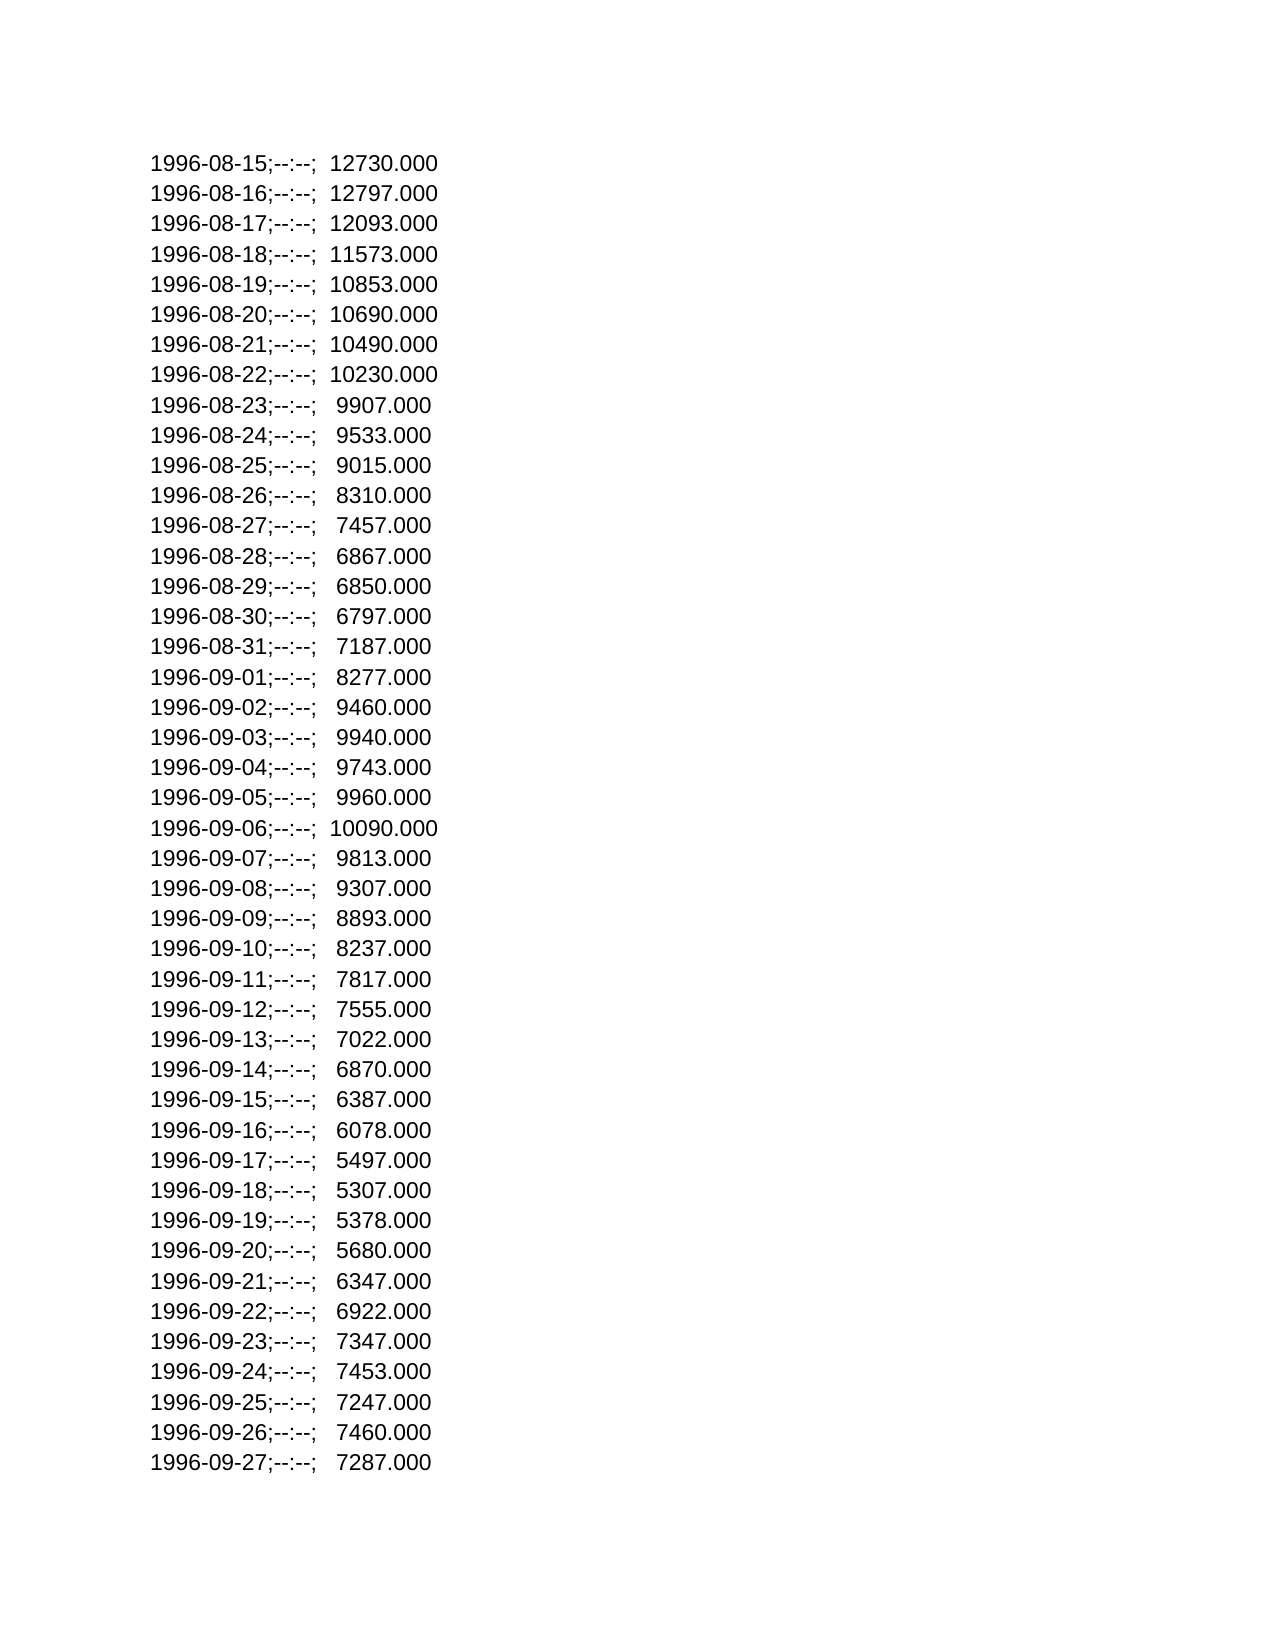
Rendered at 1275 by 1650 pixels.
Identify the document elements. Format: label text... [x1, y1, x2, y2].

text 1996-08-26;--:--; 8310.000 [150, 482, 1125, 509]
text 1996-08-24;--:--; 9533.000 [150, 422, 1125, 448]
text 1996-09-24;--:--; 7453.000 [150, 1358, 1125, 1385]
text 1996-08-18;--:--; 11573.000 [150, 241, 1125, 267]
text 1996-08-20;--:--; 10690.000 [150, 301, 1125, 327]
text 1996-09-27;--:--; 7287.000 [150, 1449, 1125, 1475]
text 1996-08-15;--:--; 12730.000 [150, 150, 1125, 176]
text 1996-09-10;--:--; 8237.000 [150, 935, 1125, 962]
text 1996-09-02;--:--; 9460.000 [150, 694, 1125, 720]
text 1996-09-18;--:--; 5307.000 [150, 1177, 1125, 1203]
text 1996-08-28;--:--; 6867.000 [150, 543, 1125, 569]
text 1996-08-23;--:--; 9907.000 [150, 392, 1125, 418]
text 1996-09-06;--:--; 10090.000 [150, 814, 1125, 841]
text 1996-08-27;--:--; 7457.000 [150, 512, 1125, 539]
text 1996-09-20;--:--; 5680.000 [150, 1237, 1125, 1264]
text 1996-09-25;--:--; 7247.000 [150, 1388, 1125, 1415]
text 1996-09-04;--:--; 9743.000 [150, 754, 1125, 781]
text 1996-08-30;--:--; 6797.000 [150, 603, 1125, 629]
text 1996-09-03;--:--; 9940.000 [150, 724, 1125, 750]
text 1996-09-14;--:--; 6870.000 [150, 1056, 1125, 1083]
text 1996-09-19;--:--; 5378.000 [150, 1207, 1125, 1234]
text 1996-09-15;--:--; 6387.000 [150, 1086, 1125, 1113]
text 1996-09-17;--:--; 5497.000 [150, 1147, 1125, 1173]
text 1996-09-08;--:--; 9307.000 [150, 875, 1125, 901]
text 1996-09-16;--:--; 6078.000 [150, 1117, 1125, 1143]
text 1996-09-11;--:--; 7817.000 [150, 966, 1125, 992]
text 1996-09-01;--:--; 8277.000 [150, 663, 1125, 690]
text 1996-09-12;--:--; 7555.000 [150, 996, 1125, 1022]
text 1996-09-22;--:--; 6922.000 [150, 1298, 1125, 1324]
text 1996-08-16;--:--; 12797.000 [150, 180, 1125, 207]
text 1996-09-26;--:--; 7460.000 [150, 1419, 1125, 1445]
text 1996-08-29;--:--; 6850.000 [150, 573, 1125, 599]
text 1996-09-05;--:--; 9960.000 [150, 784, 1125, 811]
text 1996-08-21;--:--; 10490.000 [150, 331, 1125, 358]
text 1996-09-07;--:--; 9813.000 [150, 845, 1125, 871]
text 1996-08-25;--:--; 9015.000 [150, 452, 1125, 478]
text 1996-09-09;--:--; 8893.000 [150, 905, 1125, 932]
text 1996-08-31;--:--; 7187.000 [150, 633, 1125, 660]
text 1996-08-19;--:--; 10853.000 [150, 271, 1125, 297]
text 1996-09-23;--:--; 7347.000 [150, 1328, 1125, 1354]
text 1996-08-22;--:--; 10230.000 [150, 361, 1125, 388]
text 1996-09-13;--:--; 7022.000 [150, 1026, 1125, 1052]
text 1996-08-17;--:--; 12093.000 [150, 210, 1125, 237]
text 1996-09-21;--:--; 6347.000 [150, 1268, 1125, 1294]
